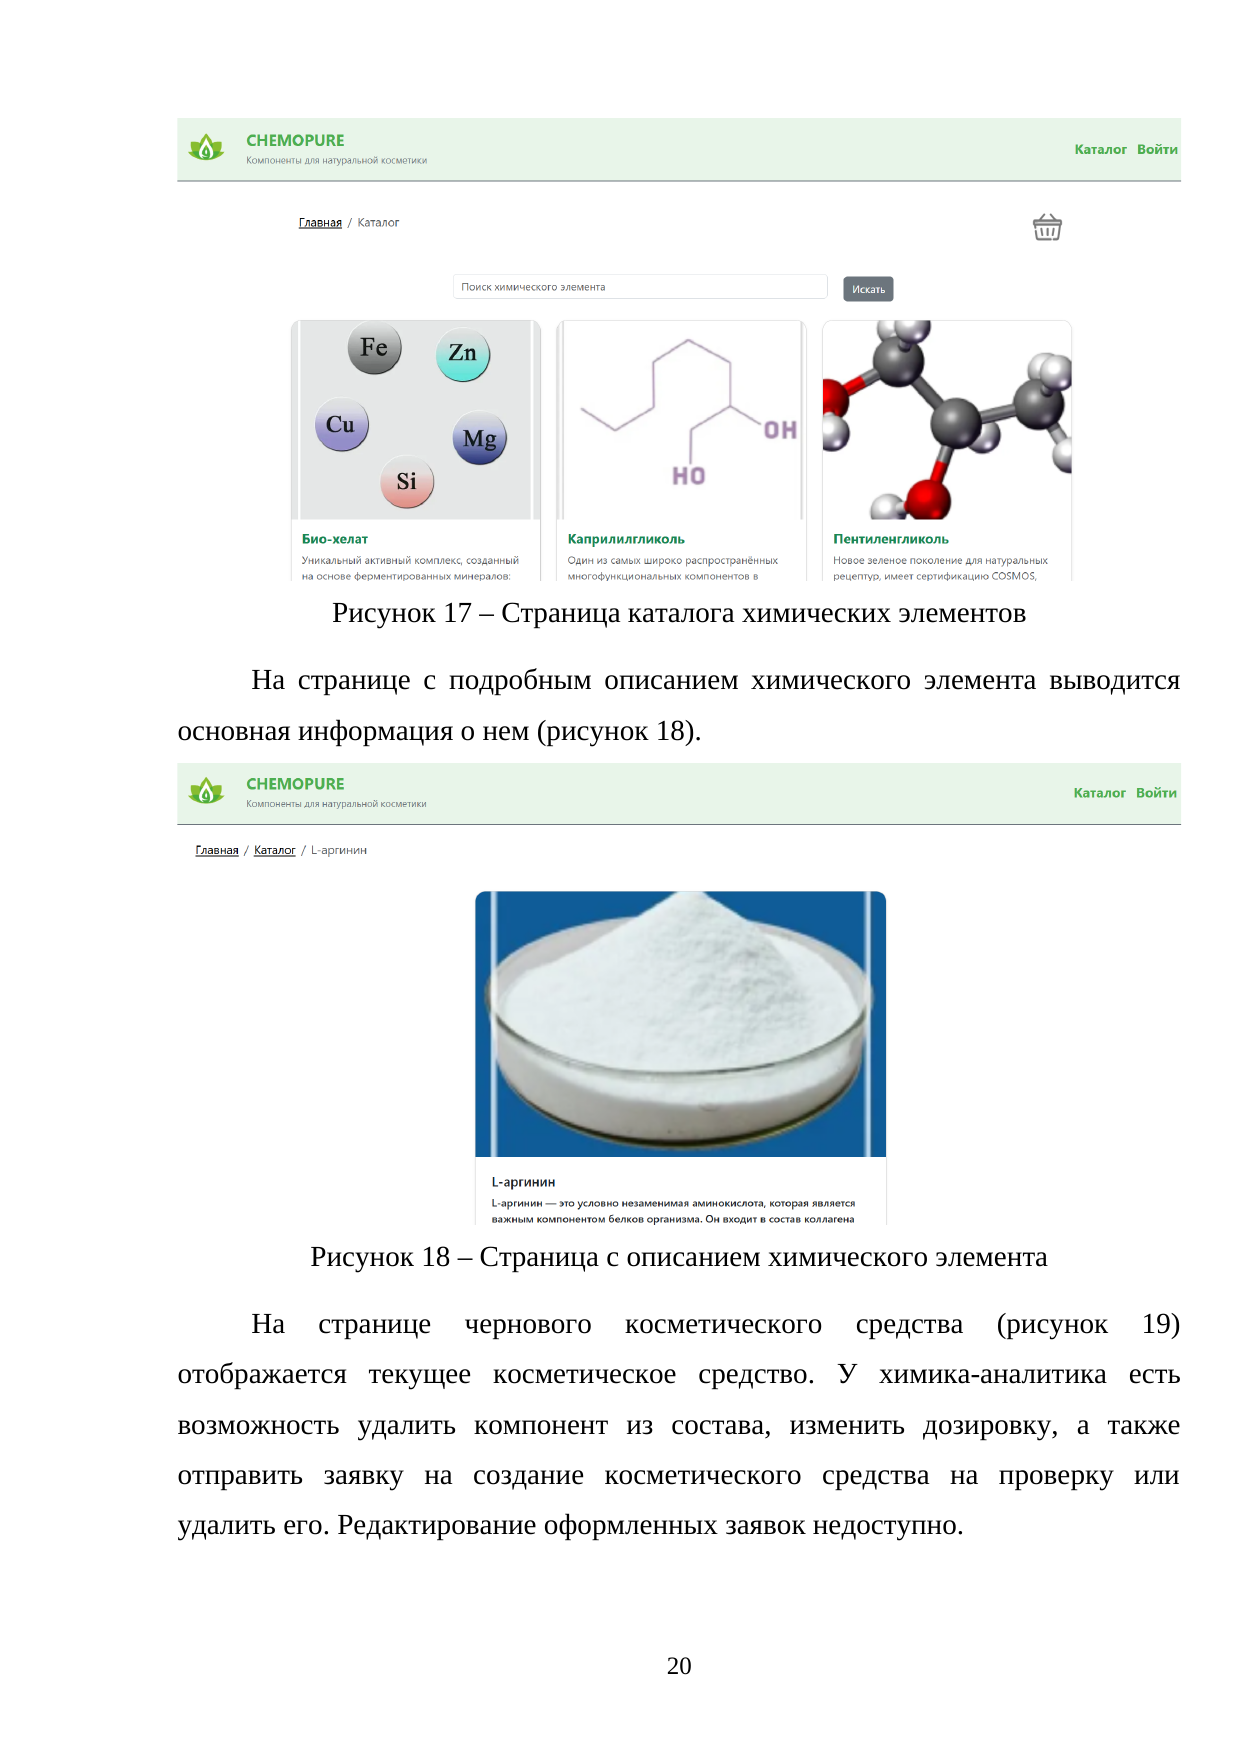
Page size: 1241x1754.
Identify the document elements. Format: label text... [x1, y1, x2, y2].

text Рисунок 17 – Страница каталога химических элементов [177, 595, 1181, 629]
picture [177, 118, 1182, 581]
text Рисунок 18 – Страница с описанием химического элемента [177, 1239, 1181, 1273]
text На странице чернового косметического средства (рисунок 19) отображается текущее косметическое средство. У химика-аналитика есть возможность удалить компонент из состава, изменить дозировку, а также отправить заявку на создание косметического средства на проверку или удалить его. Редактирование оформленных заявок недоступно. [177, 1306, 1181, 1541]
text На странице с подробным описанием химического элемента выводится основная информация о нем (рисунок 18). [177, 662, 1181, 746]
picture [177, 763, 1182, 1225]
